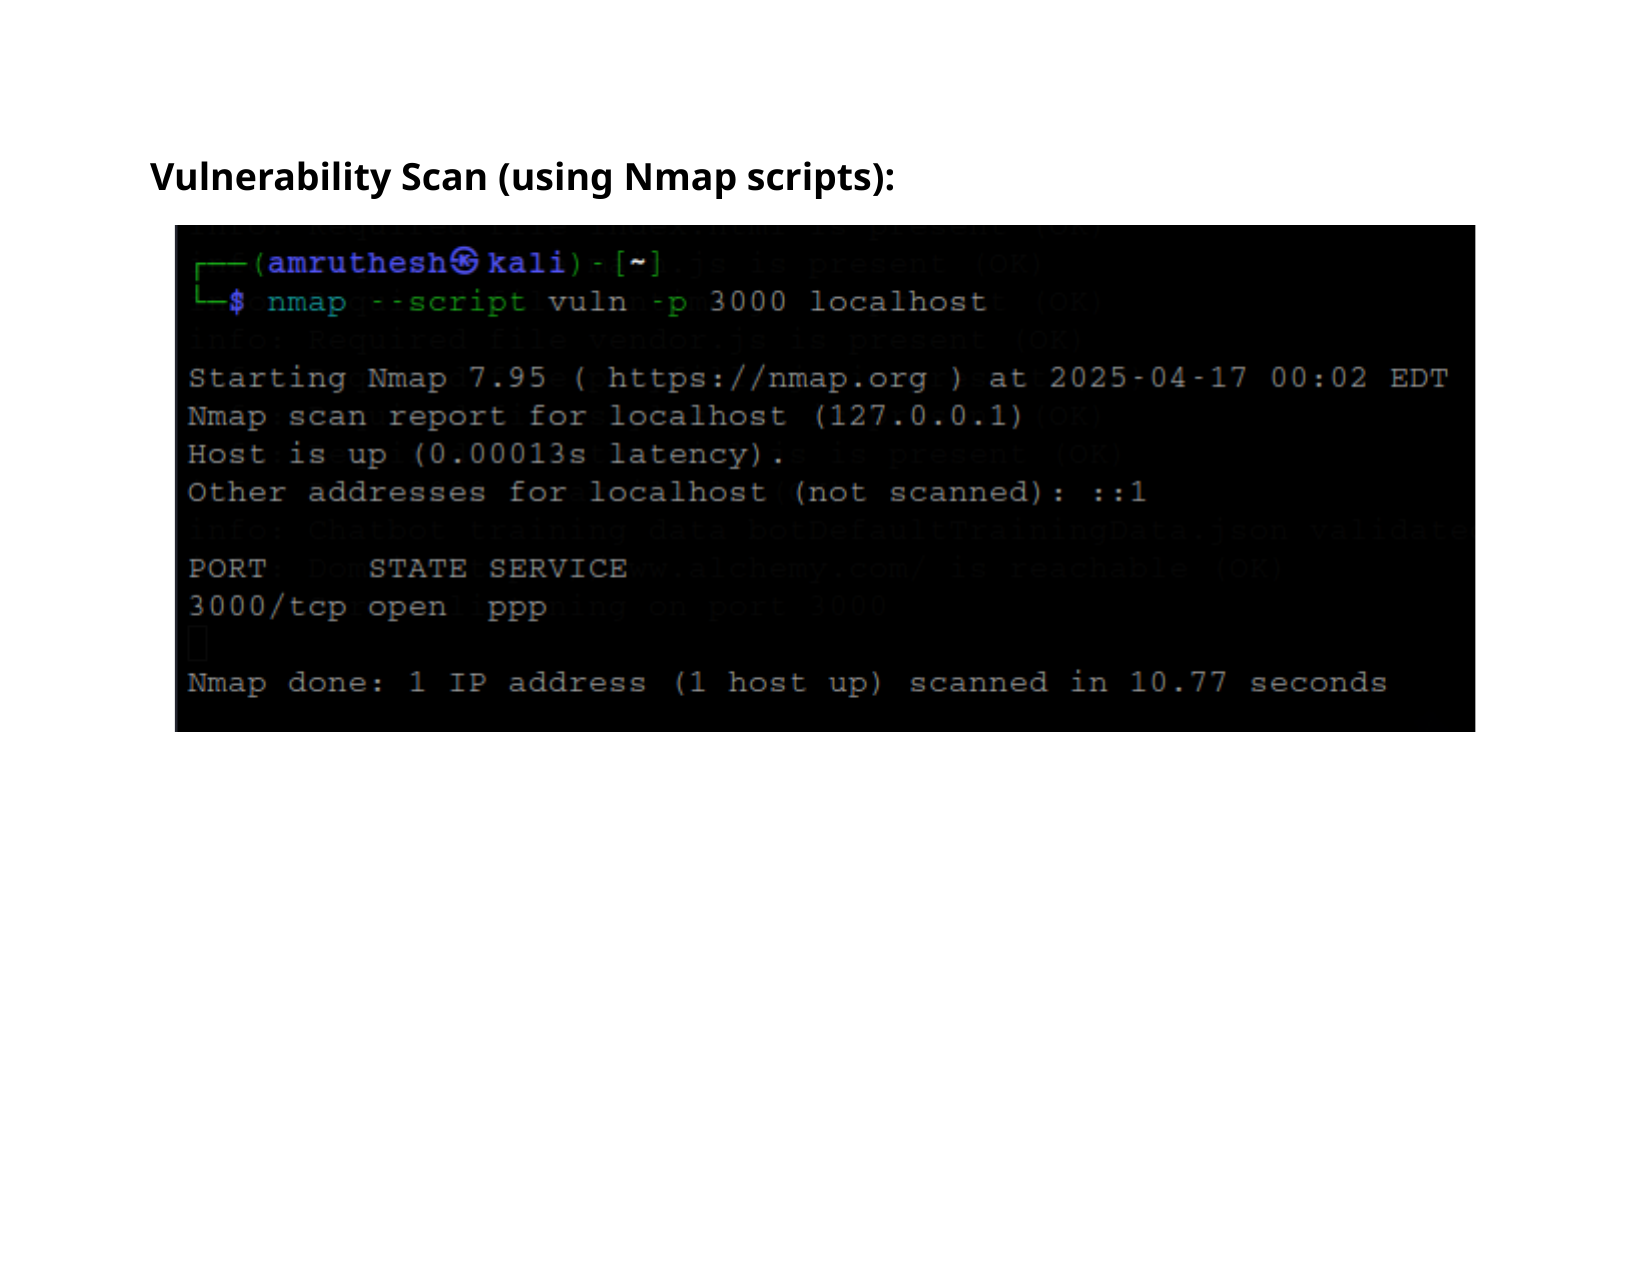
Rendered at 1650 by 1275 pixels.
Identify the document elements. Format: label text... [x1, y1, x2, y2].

text Vulnerability Scan (using Nmap scripts): [150, 150, 1500, 201]
picture [174, 225, 1476, 732]
